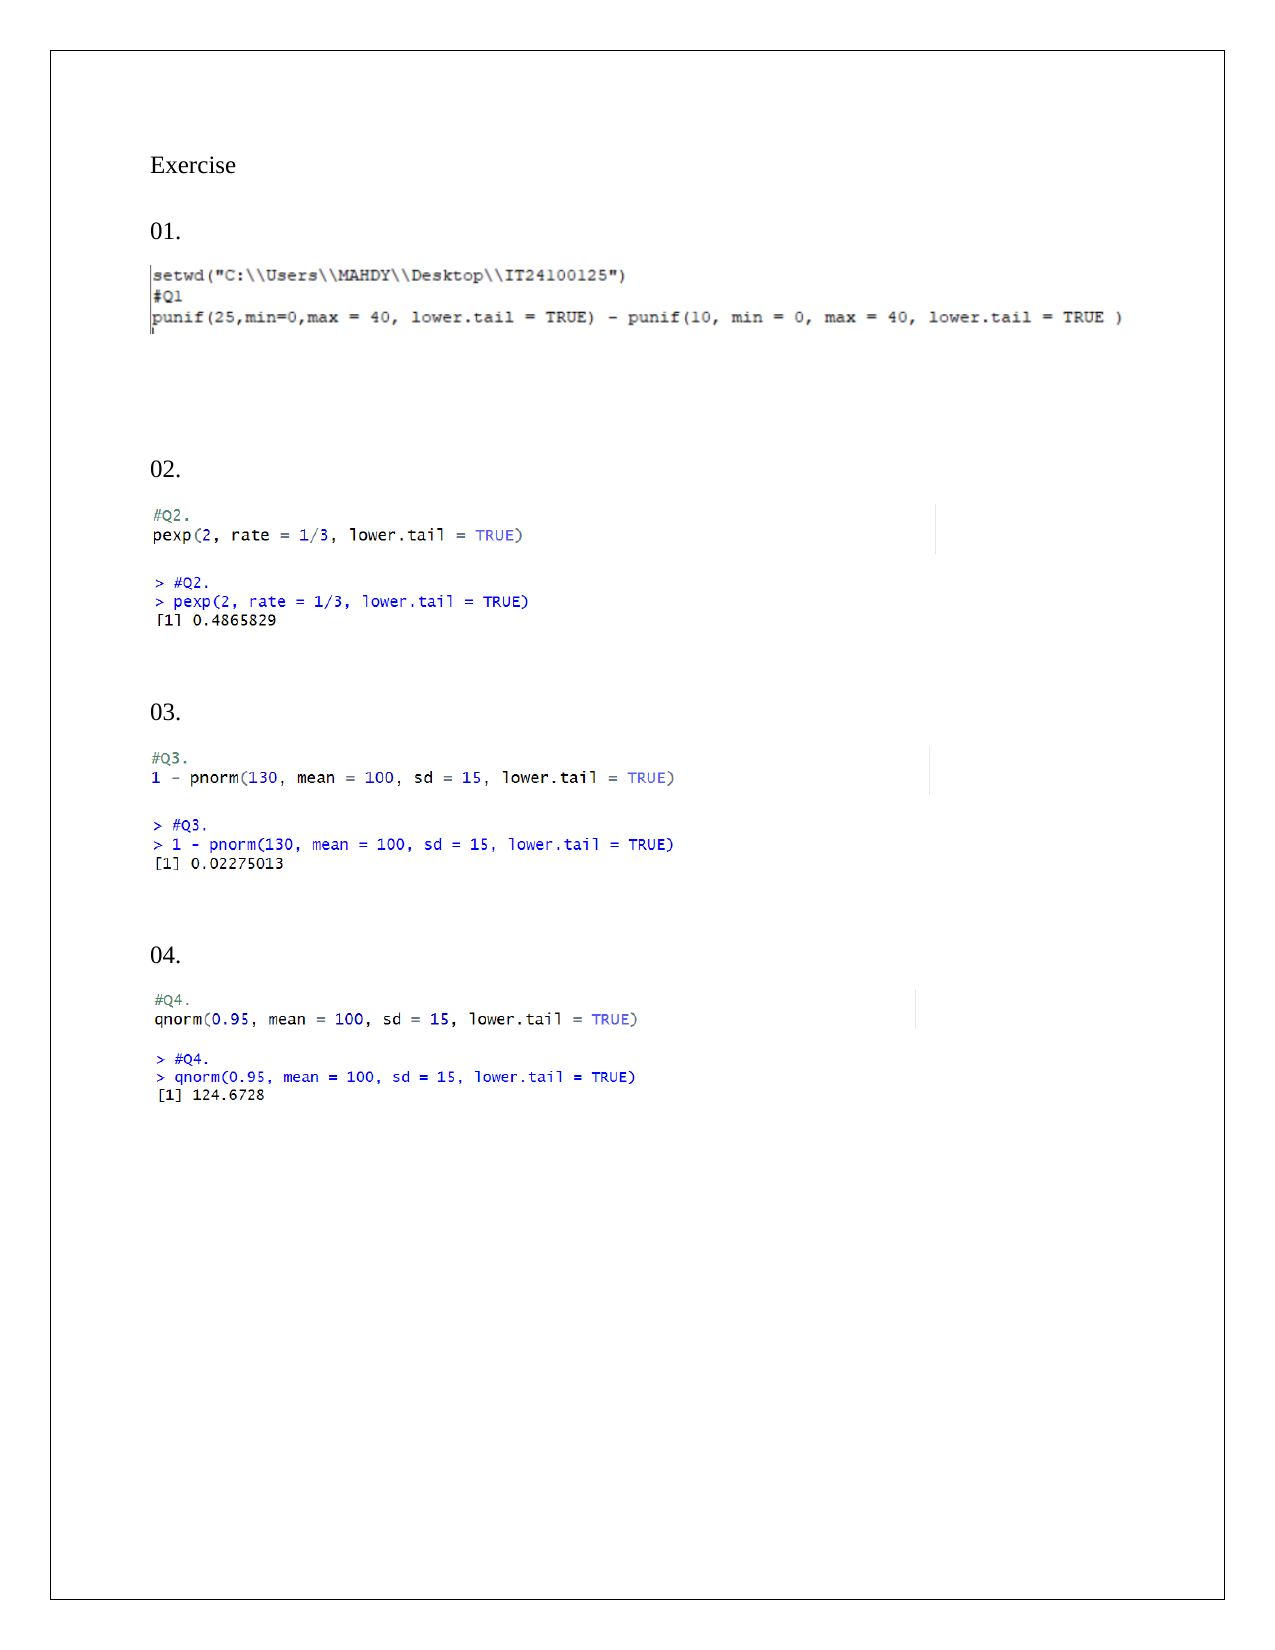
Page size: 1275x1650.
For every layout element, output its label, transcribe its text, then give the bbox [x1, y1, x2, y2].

picture [150, 574, 1125, 626]
text 02. [150, 454, 1125, 483]
picture [150, 816, 1125, 870]
picture [150, 504, 1125, 554]
text 04. [150, 940, 1125, 969]
picture [150, 1050, 1125, 1102]
text 03. [150, 697, 1125, 726]
text Exercise 01. [150, 150, 1125, 245]
picture [150, 746, 1125, 795]
picture [150, 265, 1125, 334]
picture [150, 989, 1125, 1029]
